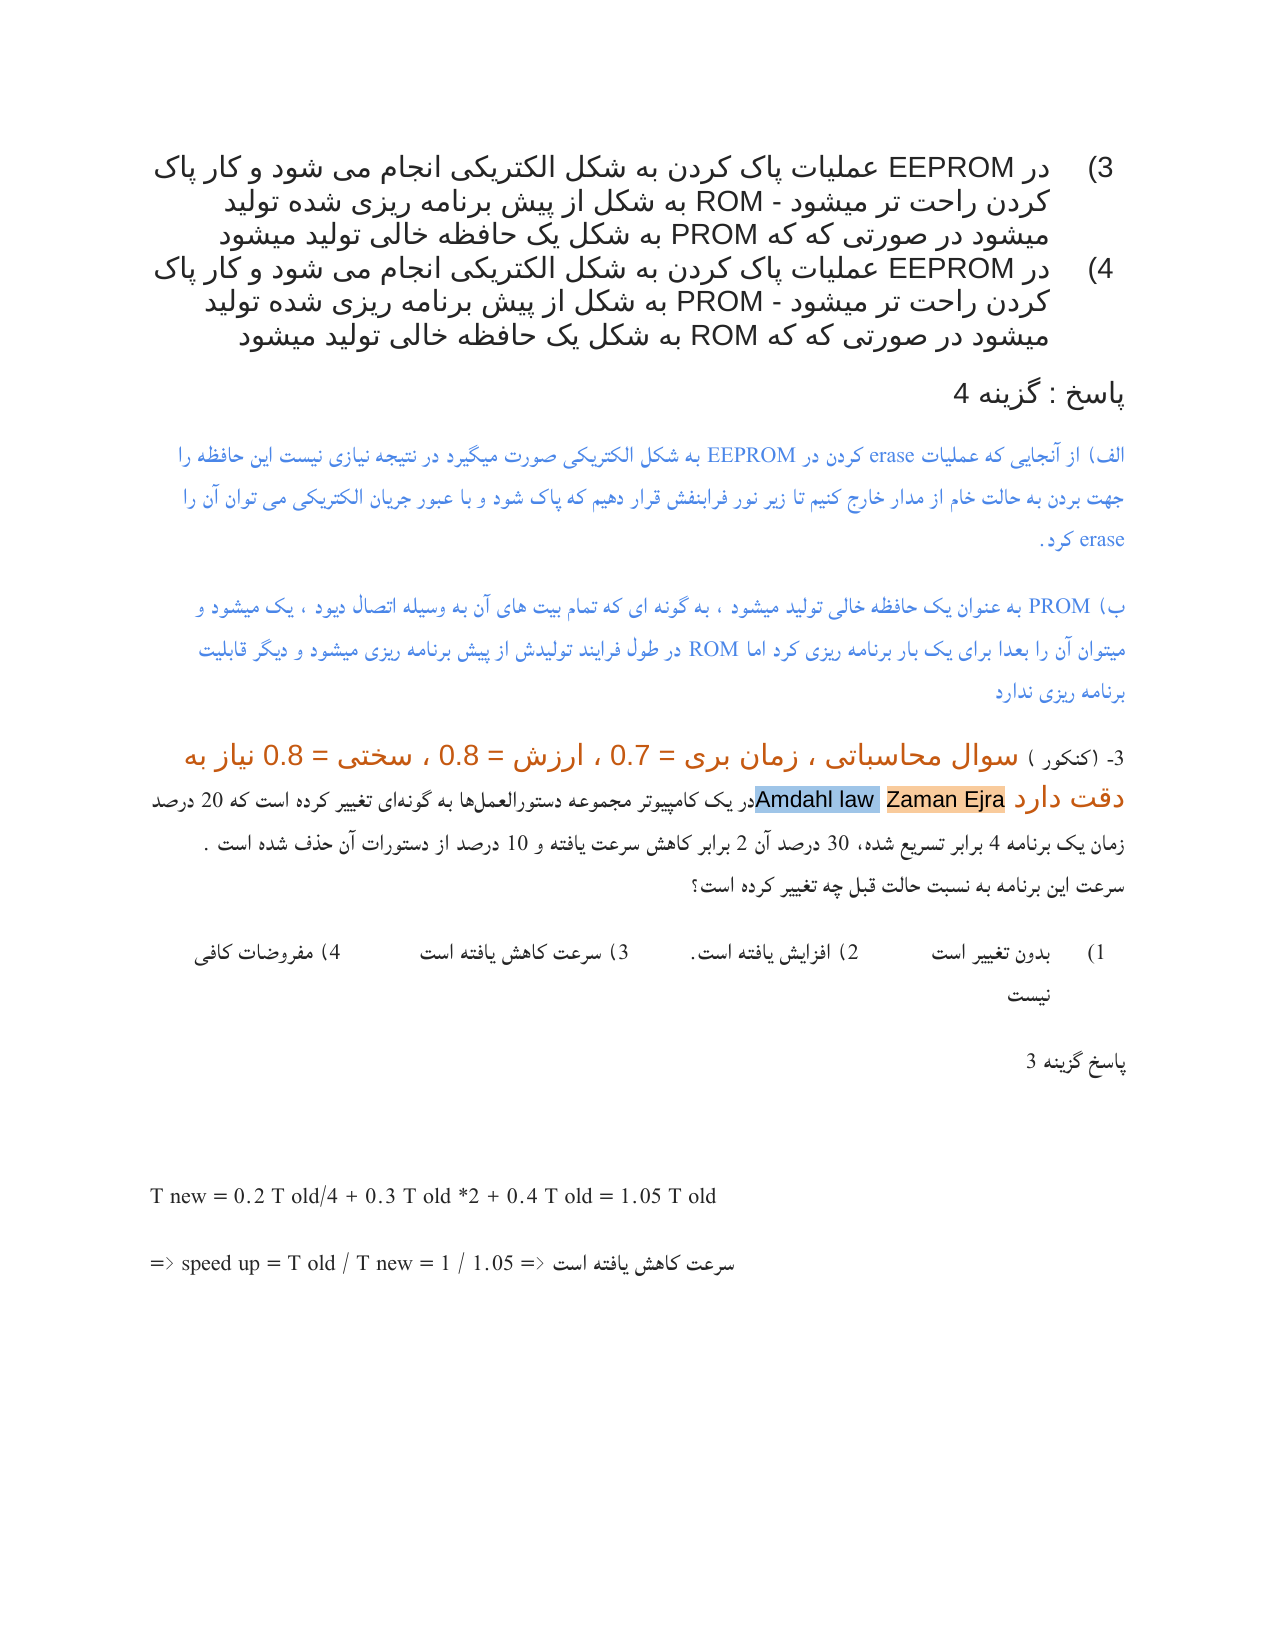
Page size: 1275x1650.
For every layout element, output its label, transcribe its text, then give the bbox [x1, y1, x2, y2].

text T new = 0.2 T old/4 + 0.3 T old *2 + 0.4 T old = 1.05 T old [150, 1175, 1125, 1218]
text الف) از آنجایی که عملیات erase کردن در EEPROM به شکل الکتریکی صورت میگیرد در نتیجه نیازی نیست این حافظه را جهت بردن به حالت خام از مدار خارج کنیم تا زیر نور فرابنفش قرار دهیم که پاک شود و با عبور جریان الکتریکی می توان آن را erase کرد. [150, 435, 1125, 561]
text ب) PROM به عنوان یک حافظه خالی تولید میشود ، به گونه ای که تمام بیت های آن به وسیله اتصال دیود ، یک میشود و میتوان آن را بعدا برای یک بار برنامه ریزی کرد اما ROM در طول فرایند تولیدش از پیش برنامه ریزی میشود و دیگر قابلیت برنامه ریزی ندارد [150, 586, 1125, 713]
text 3- (کنکور ) سوال محاسباتی ، زمان بری = 0.7 ، ارزش = 0.8 ، سختی = 0.8 نیاز به دقت دارد Amdahl law Zaman Ejraدر یک کامپیوتر مجموعه دستورالعمل‌ها به گونه‌ای تغییر کرده است که 20 درصد زمان یک برنامه 4 برابر تسریع شده، 30 درصد آن 2 برابر کاهش سرعت یافته و 10 درصد از دستورات آن حذف شده است . سرعت این برنامه به نسبت حالت قبل چه تغییر کرده است؟ [150, 738, 1125, 907]
list بدون تغییر است 2) افزایش یافته است. 3) سرعت کاهش یافته است 4) مفروضات کافی نیست [150, 932, 1087, 1016]
list در EEPROM عملیات پاک کردن به شکل الکتریکی انجام می شود و کار پاک کردن راحت تر میشود - ROM به شکل از پیش برنامه ریزی شده تولید میشود در صورتی که که PROM به شکل یک حافظه خالی تولید میشود [150, 150, 1087, 251]
text پاسخ گزینه 3 [150, 1041, 1125, 1083]
text پاسخ : گزینه 4 [150, 376, 1125, 410]
list در EEPROM عملیات پاک کردن به شکل الکتریکی انجام می شود و کار پاک کردن راحت تر میشود - PROM به شکل از پیش برنامه ریزی شده تولید میشود در صورتی که که ROM به شکل یک حافظه خالی تولید میشود [150, 251, 1087, 351]
text => speed up = T old / T new = 1 / 1.05 => سرعت کاهش یافته است [150, 1243, 1125, 1285]
